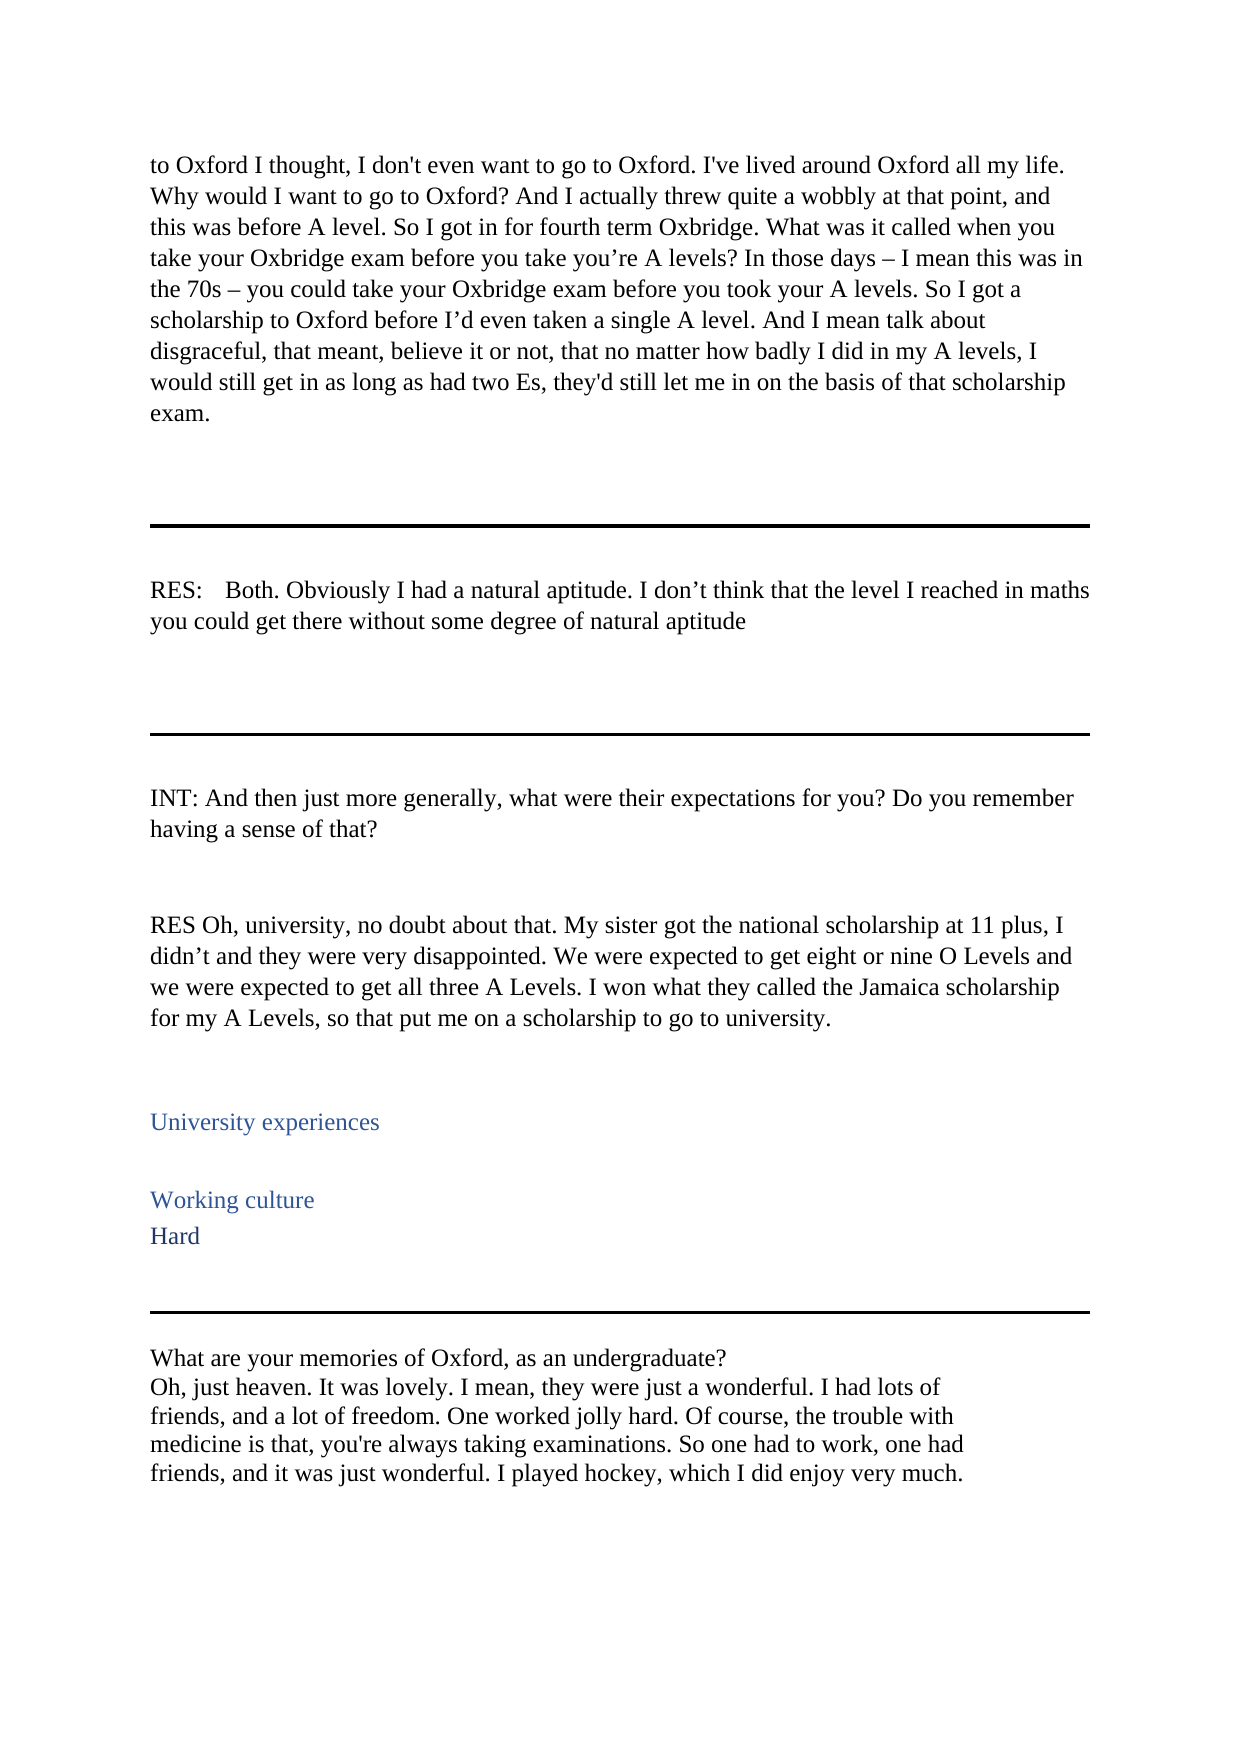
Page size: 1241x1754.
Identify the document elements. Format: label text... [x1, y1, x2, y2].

subtitle University experiences [150, 1107, 1090, 1136]
subtitle Hard [150, 1221, 1090, 1249]
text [150, 150, 1090, 427]
text friends, and it was just wonderful. I played hockey, which I did enjoy very much. [150, 1458, 1090, 1487]
text What are your memories of Oxford, as an undergraduate? [150, 1343, 1090, 1372]
text Oh, just heaven. It was lovely. I mean, they were just a wonderful. I had lots of [150, 1372, 1090, 1401]
text friends, and a lot of freedom. One worked jolly hard. Of course, the trouble with [150, 1401, 1090, 1429]
subtitle Working culture [150, 1186, 1090, 1214]
text INT: And then just more generally, what were their expectations for you? Do you remember having a sense of that? [150, 783, 1090, 843]
text medicine is that, you're always taking examinations. So one had to work, one had [150, 1429, 1090, 1458]
text RES Oh, university, no doubt about that. My sister got the national scholarship at 11 plus, I didn’t and they were very disappointed. We were expected to get eight or nine O Levels and we were expected to get all three A Levels. I won what they called the Jamaica scholarship for my A Levels, so that put me on a scholarship to go to university. [150, 910, 1090, 1032]
text RES: Both. Obviously I had a natural aptitude. I don’t think that the level I reached in maths you could get there without some degree of natural aptitude [150, 575, 1090, 635]
